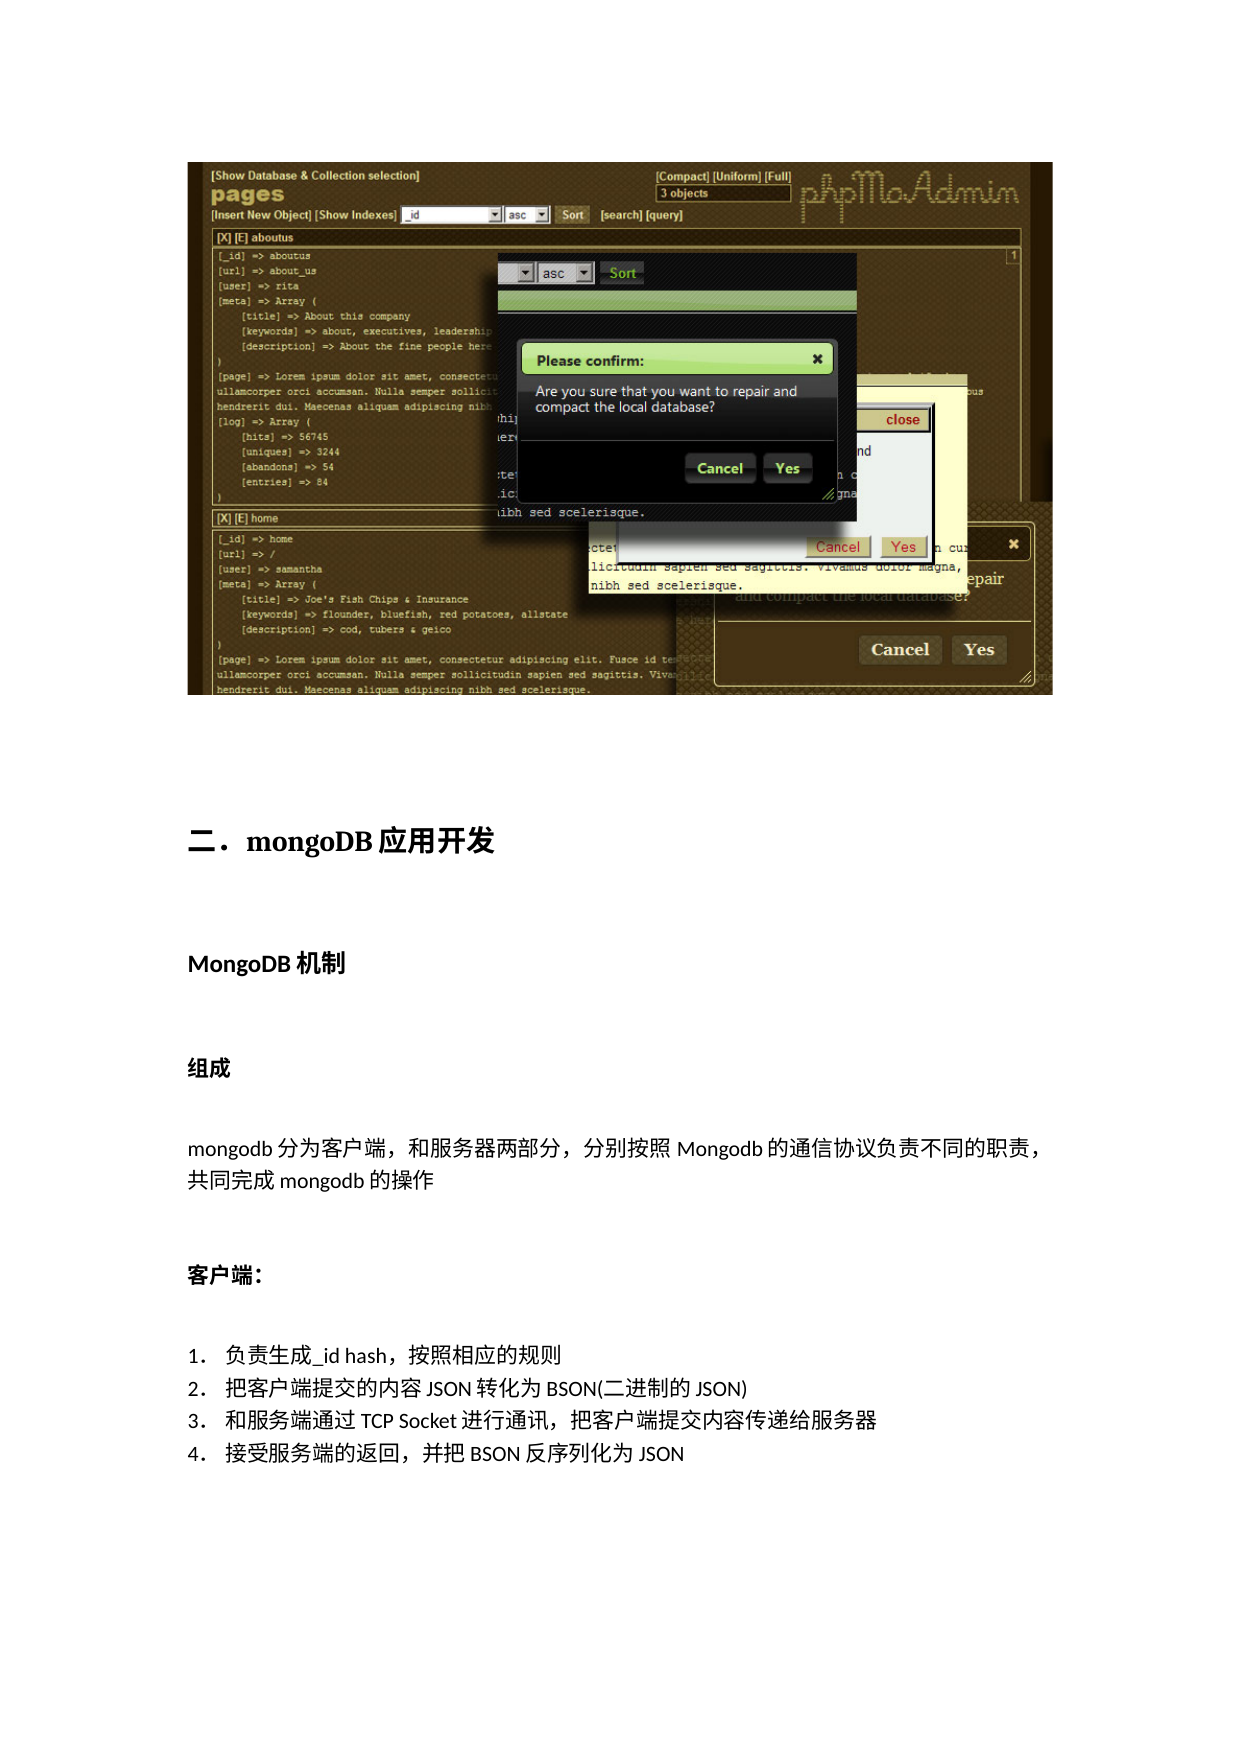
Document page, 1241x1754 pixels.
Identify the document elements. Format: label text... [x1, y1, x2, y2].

list 把客户端提交的内容JSON转化为BSON(二进制的JSON) [187, 1370, 1053, 1403]
text mongodb分为客户端，和服务器两部分，分别按照Mongodb的通信协议负责不同的职责，共同完成mongodb的操作 [187, 1131, 1053, 1196]
subtitle 二．mongoDB应用开发 [187, 807, 1053, 872]
list 和服务端通过TCP Socket进行通讯，把客户端提交内容传递给服务器 [187, 1403, 1053, 1435]
picture [187, 162, 1053, 695]
list 接受服务端的返回，并把BSON反序列化为JSON [187, 1435, 1053, 1468]
subtitle 组成 [187, 1050, 1053, 1083]
list 负责生成_id hash，按照相应的规则 [187, 1338, 1053, 1370]
subtitle MongoDB机制 [187, 929, 1053, 994]
subtitle 客户端： [187, 1257, 1053, 1290]
